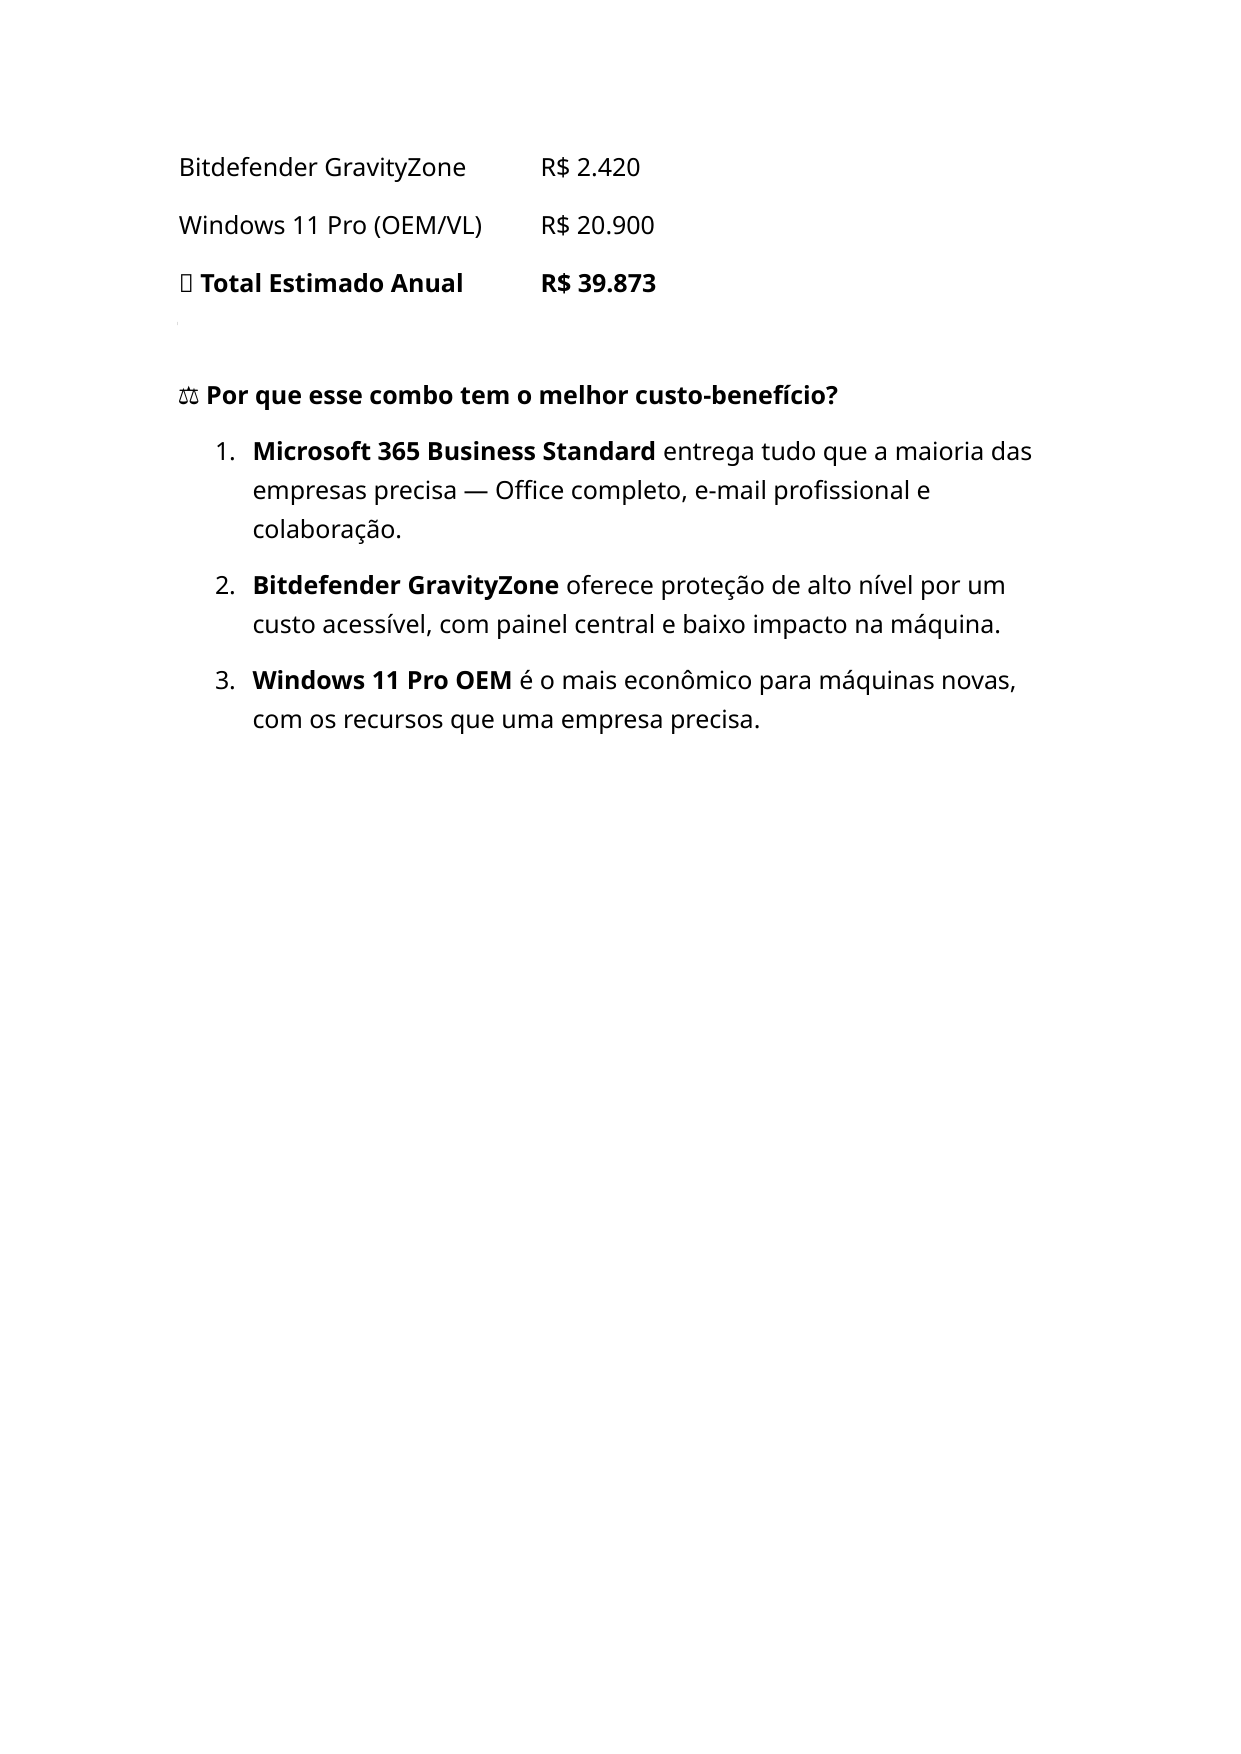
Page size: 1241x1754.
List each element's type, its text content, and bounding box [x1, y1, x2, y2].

list Microsoft 365 Business Standard entrega tudo que a maioria das empresas precisa — Office completo, e-mail profissional e colaboração. [215, 434, 1063, 546]
table_cell R$ 2.420 [539, 148, 817, 206]
table_cell Windows 11 Pro (OEM/VL) [177, 206, 539, 264]
table_cell R$ 20.900 [539, 206, 817, 264]
text ⚖️ Por que esse combo tem o melhor custo-benefício? [177, 378, 1063, 412]
list Windows 11 Pro OEM é o mais econômico para máquinas novas, com os recursos que uma empresa precisa. [215, 663, 1063, 736]
list Bitdefender GravityZone oferece proteção de alto nível por um custo acessível, com painel central e baixo impacto na máquina. [215, 568, 1063, 641]
table_cell 🔻 Total Estimado Anual [177, 264, 539, 322]
table_cell Bitdefender GravityZone [177, 148, 539, 206]
table_cell R$ 39.873 [539, 264, 817, 322]
